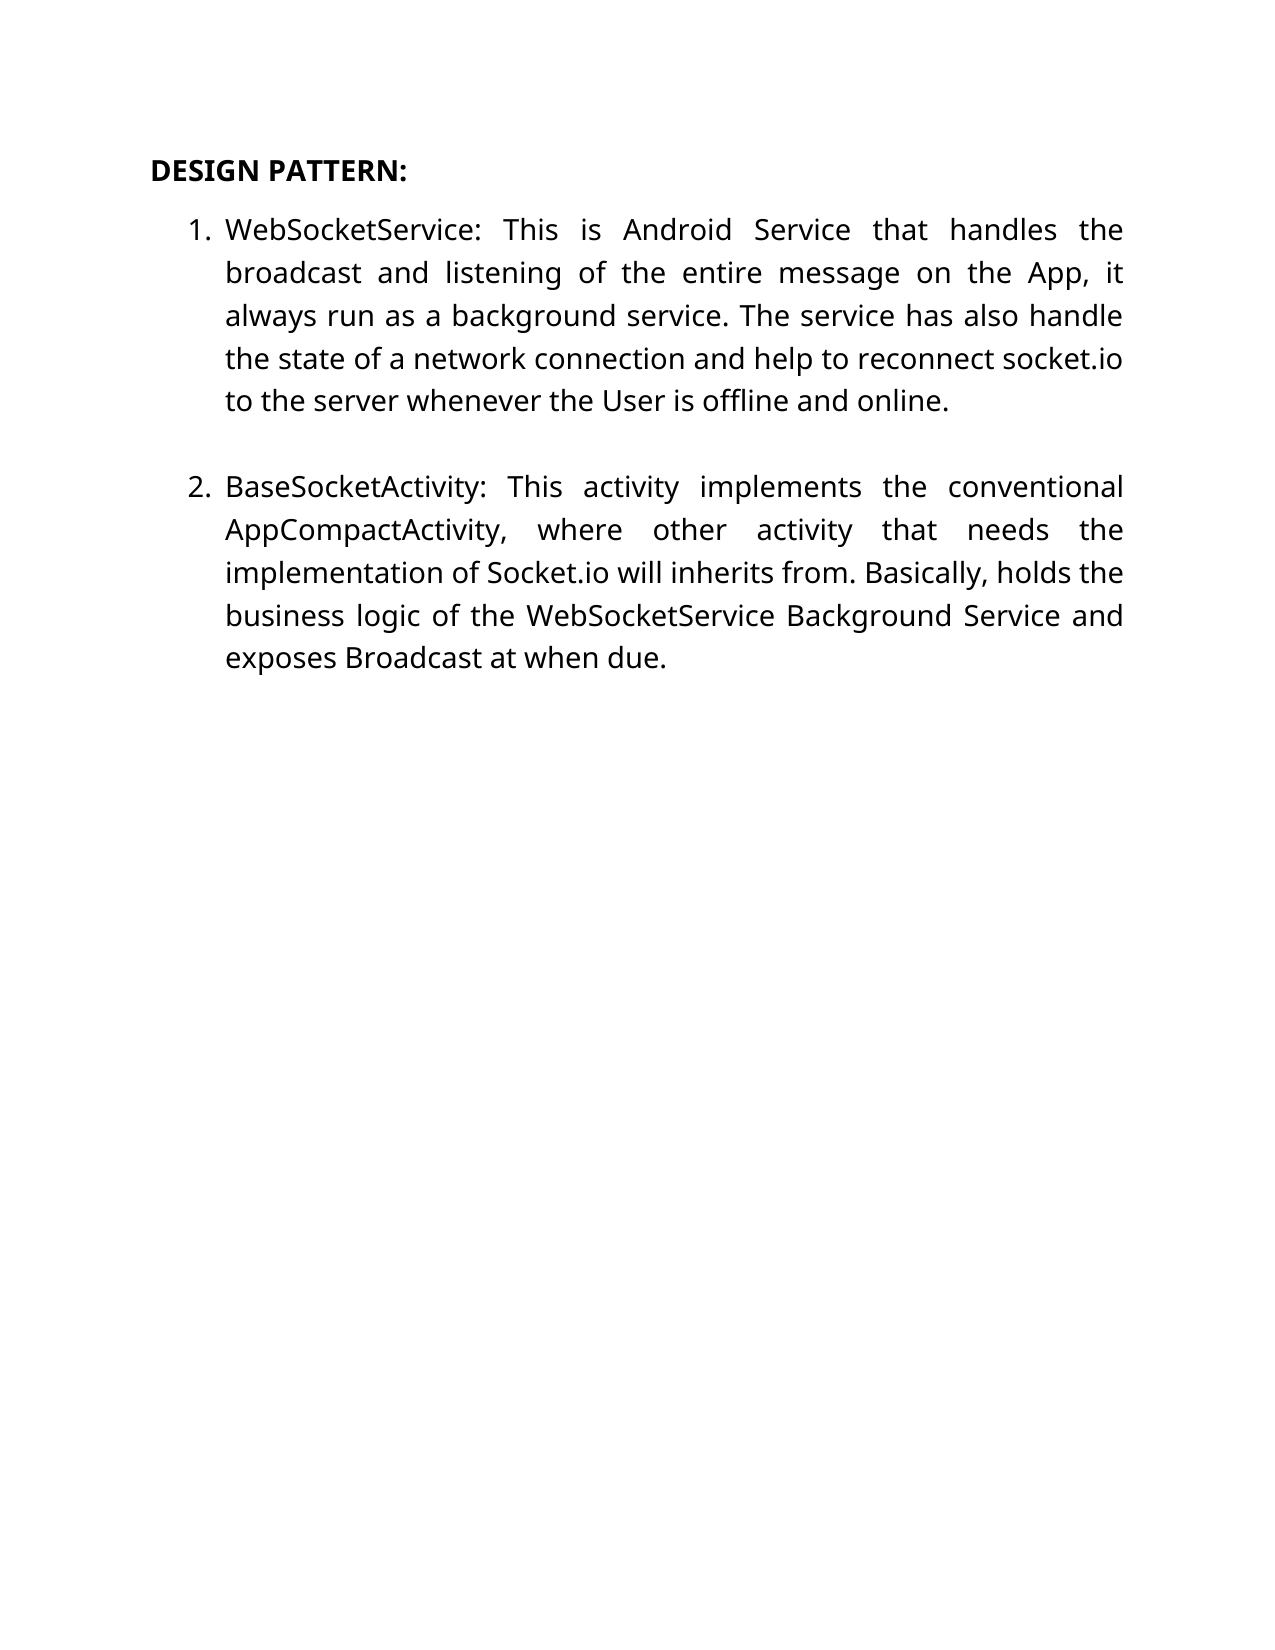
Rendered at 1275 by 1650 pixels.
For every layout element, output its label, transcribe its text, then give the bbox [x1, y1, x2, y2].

list BaseSocketActivity: This activity implements the conventional AppCompactActivity, where other activity that needs the implementation of Socket.io will inherits from. Basically, holds the business logic of the WebSocketService Background Service and exposes Broadcast at when due. [187, 466, 1125, 677]
text DESIGN PATTERN: [150, 150, 1125, 190]
list WebSocketService: This is Android Service that handles the broadcast and listening of the entire message on the App, it always run as a background service. The service has also handle the state of a network connection and help to reconnect socket.io to the server whenever the User is offline and online. [187, 209, 1125, 420]
